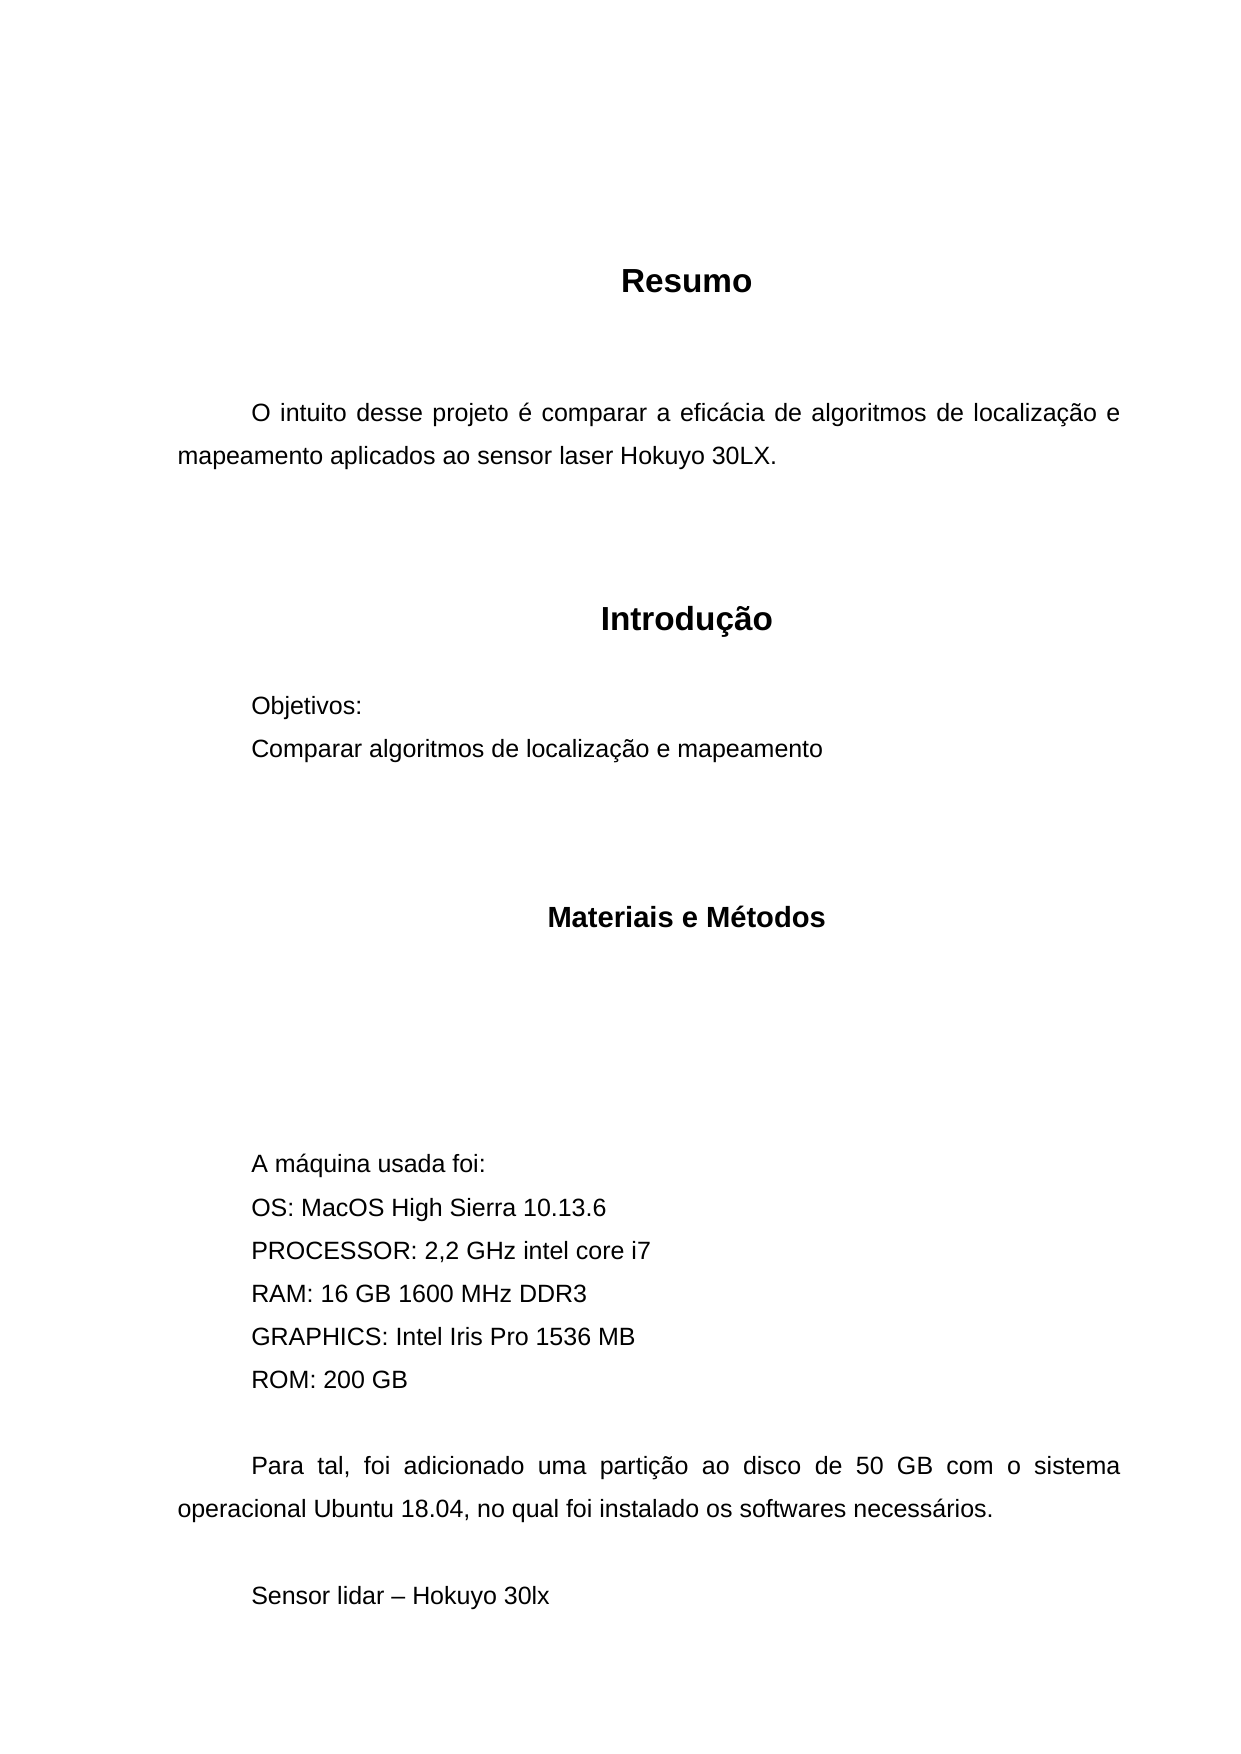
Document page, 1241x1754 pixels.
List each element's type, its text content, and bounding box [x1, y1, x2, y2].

text Para tal, foi adicionado uma partição ao disco de 50 GB com o sistema operacional Ubuntu 18.04, no qual foi instalado os softwares necessários. [177, 1451, 1122, 1523]
text PROCESSOR: 2,2 GHz intel core i7 [177, 1236, 1122, 1264]
text A máquina usada foi: [177, 1149, 1122, 1178]
text Comparar algoritmos de localização e mapeamento [177, 734, 1122, 763]
text Sensor lidar – Hokuyo 30lx [177, 1581, 1122, 1609]
text ROM: 200 GB [177, 1365, 1122, 1394]
text OS: MacOS High Sierra 10.13.6 [177, 1193, 1122, 1221]
text O intuito desse projeto é comparar a eficácia de algoritmos de localização e mapeamento aplicados ao sensor laser Hokuyo 30LX. [177, 398, 1122, 470]
text RAM: 16 GB 1600 MHz DDR3 [177, 1279, 1122, 1308]
text Objetivos: [177, 691, 1122, 720]
text GRAPHICS: Intel Iris Pro 1536 MB [177, 1322, 1122, 1351]
text Resumo [177, 261, 1122, 299]
text Introdução [177, 599, 1122, 638]
text Materiais e Métodos [177, 900, 1122, 933]
